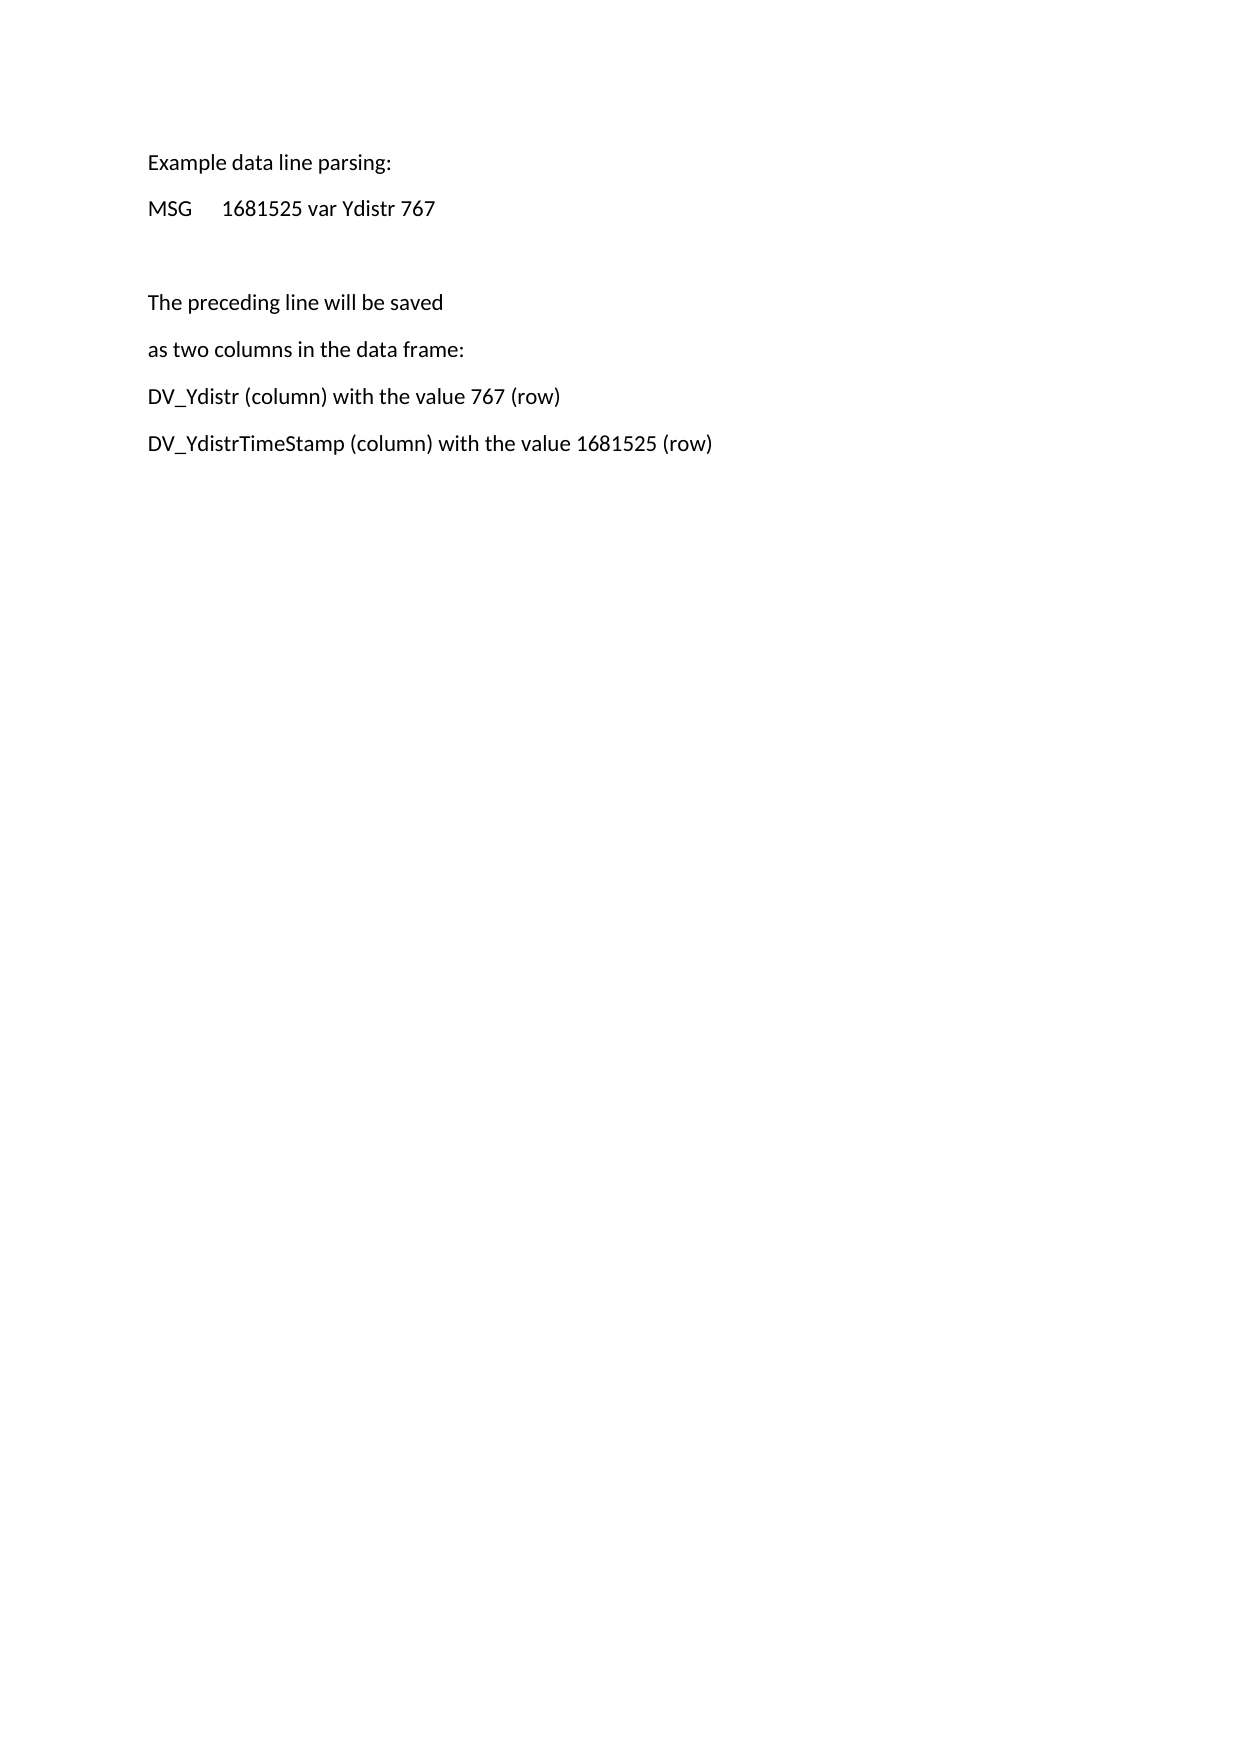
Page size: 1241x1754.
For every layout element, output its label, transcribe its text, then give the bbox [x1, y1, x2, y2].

text DV_YdistrTimeStamp (column) with the value 1681525 (row) [148, 429, 1093, 457]
text MSG 1681525 var Ydistr 767 [148, 194, 1093, 222]
text DV_Ydistr (column) with the value 767 (row) [148, 382, 1093, 410]
text Example data line parsing: [148, 148, 1093, 176]
text as two columns in the data frame: [148, 335, 1093, 363]
text The preceding line will be saved [148, 288, 1093, 316]
